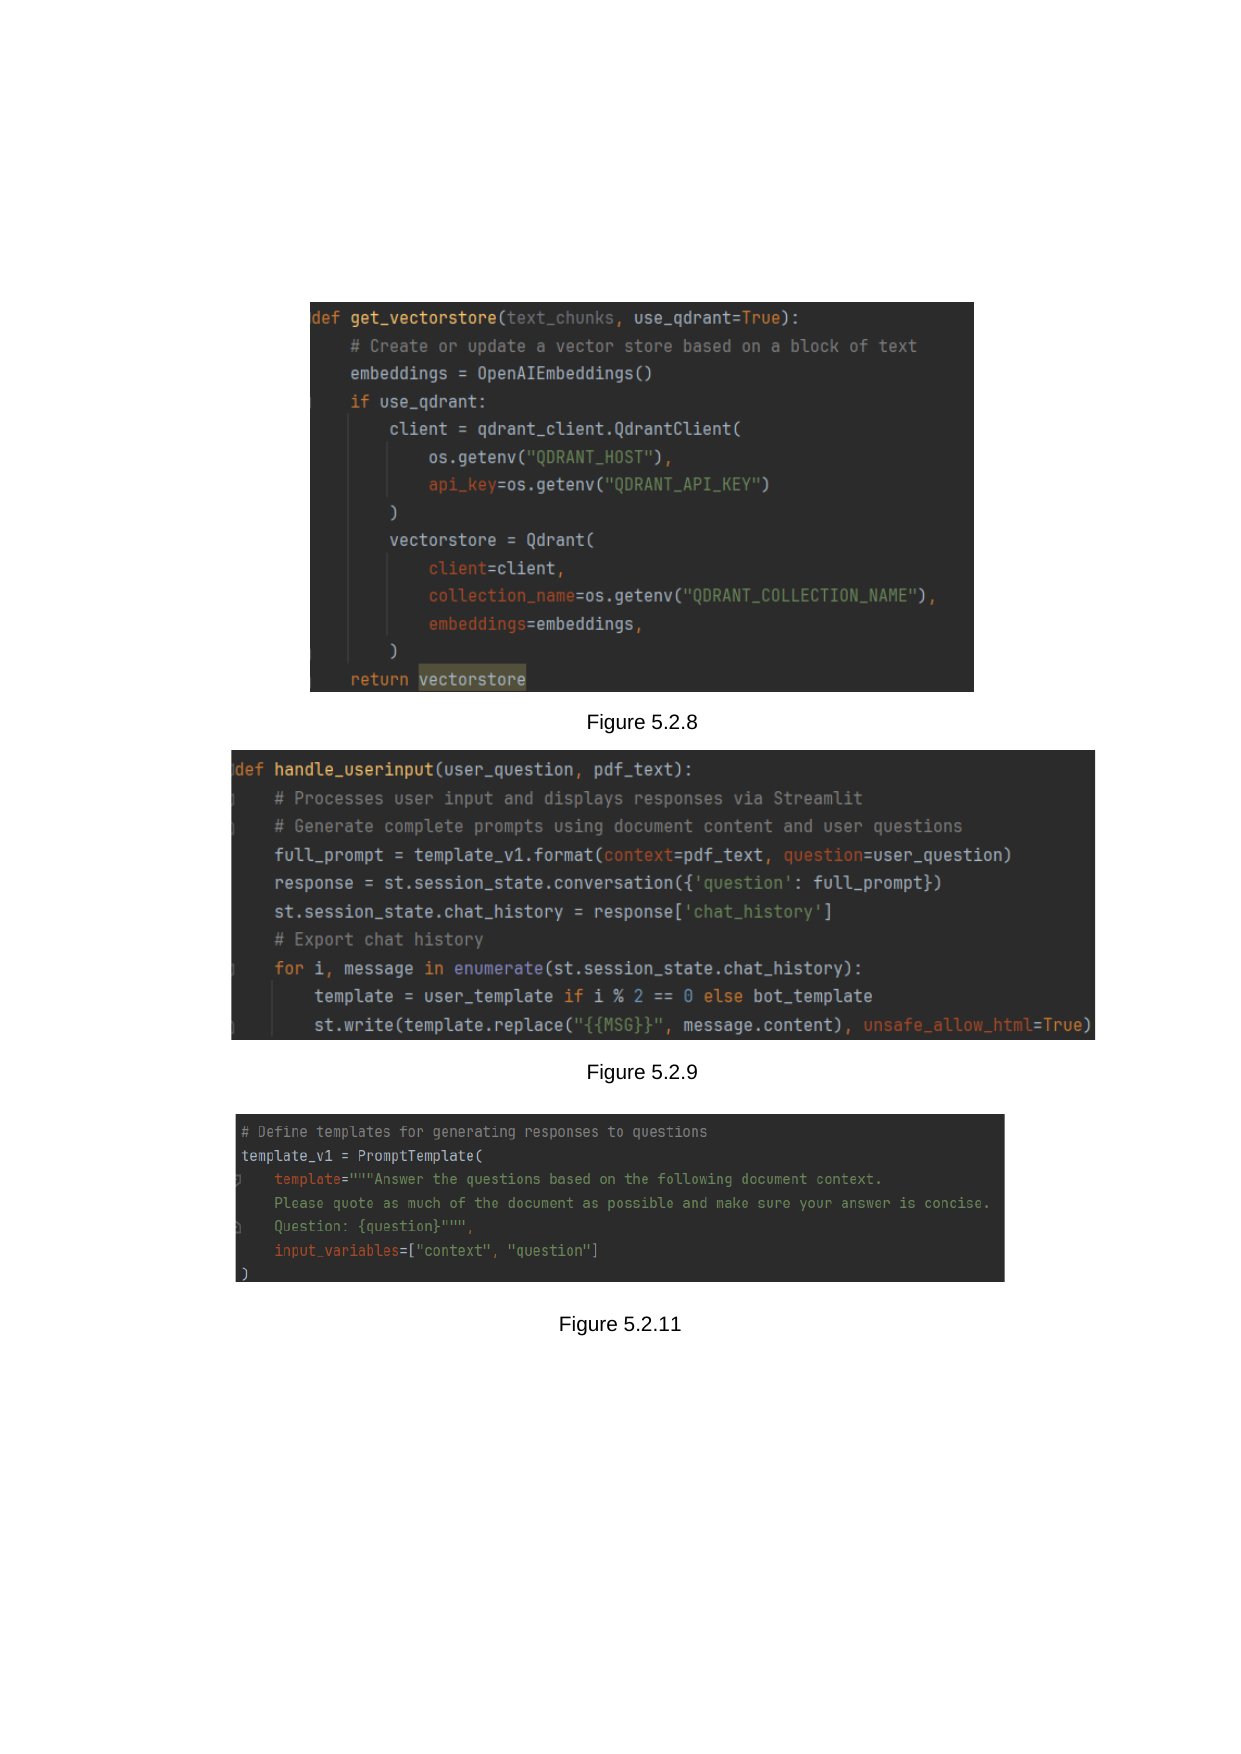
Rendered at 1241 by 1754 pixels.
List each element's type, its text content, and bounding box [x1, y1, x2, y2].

picture [231, 750, 1096, 1040]
text Figure 5.2.11 [187, 1308, 1053, 1340]
text Figure 5.2.8 [187, 705, 1053, 738]
picture [235, 1114, 1005, 1282]
picture [310, 302, 974, 692]
text Figure 5.2.9 [187, 1055, 1053, 1088]
